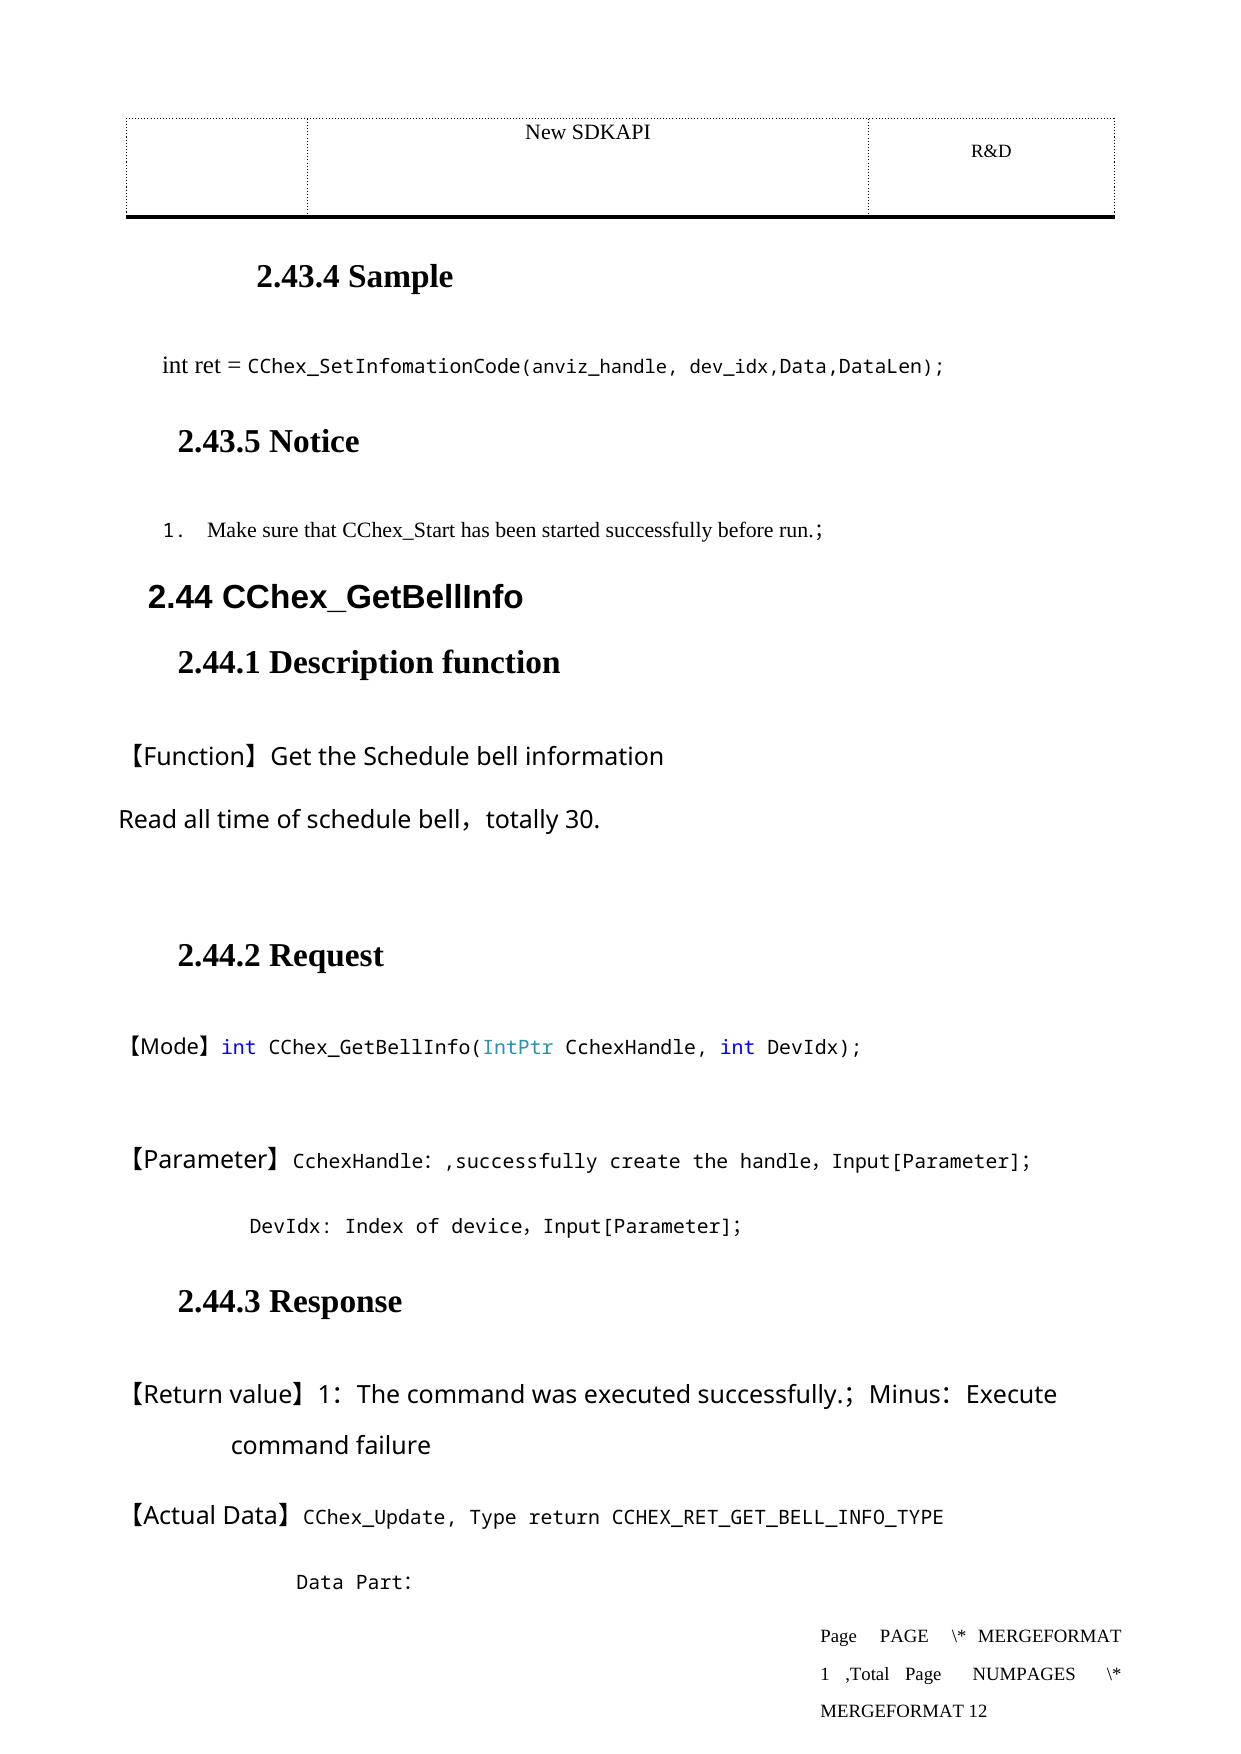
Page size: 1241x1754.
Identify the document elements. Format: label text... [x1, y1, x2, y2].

list Make sure that CChex_Start has been started successfully before run.； [118, 514, 1122, 543]
text 【Mode】int CChex_GetBellInfo(IntPtr CchexHandle, int DevIdx); [118, 1029, 1122, 1060]
text int ret = CChex_SetInfomationCode(anviz_handle, dev_idx,Data,DataLen); [118, 350, 1122, 379]
text Read all time of schedule bell，totally 30. [118, 800, 1122, 836]
text Data Part： [118, 1566, 1122, 1595]
text 【Actual Data】CChex_Update, Type return CCHEX_RET_GET_BELL_INFO_TYPE [118, 1495, 1122, 1532]
subtitle 2.43.5 Notice [148, 421, 1122, 459]
subtitle 2.44 CChex_GetBellInfo [133, 577, 1122, 616]
text 【Function】Get the Schedule bell information [118, 736, 1122, 772]
subtitle 2.44.2 Request [148, 935, 1122, 974]
text DevIdx: Index of device，Input[Parameter]； [206, 1211, 1122, 1240]
text 【Parameter】CchexHandle：,successfully create the handle，Input[Parameter]； [118, 1140, 1122, 1176]
subtitle 2.43.4 Sample [223, 257, 1122, 295]
subtitle 2.44.3 Response [148, 1281, 1122, 1319]
subtitle 2.44.1 Description function [148, 643, 1122, 681]
text 【Return value】1：The command was executed successfully.；Minus：Execute command failure [118, 1374, 1122, 1462]
